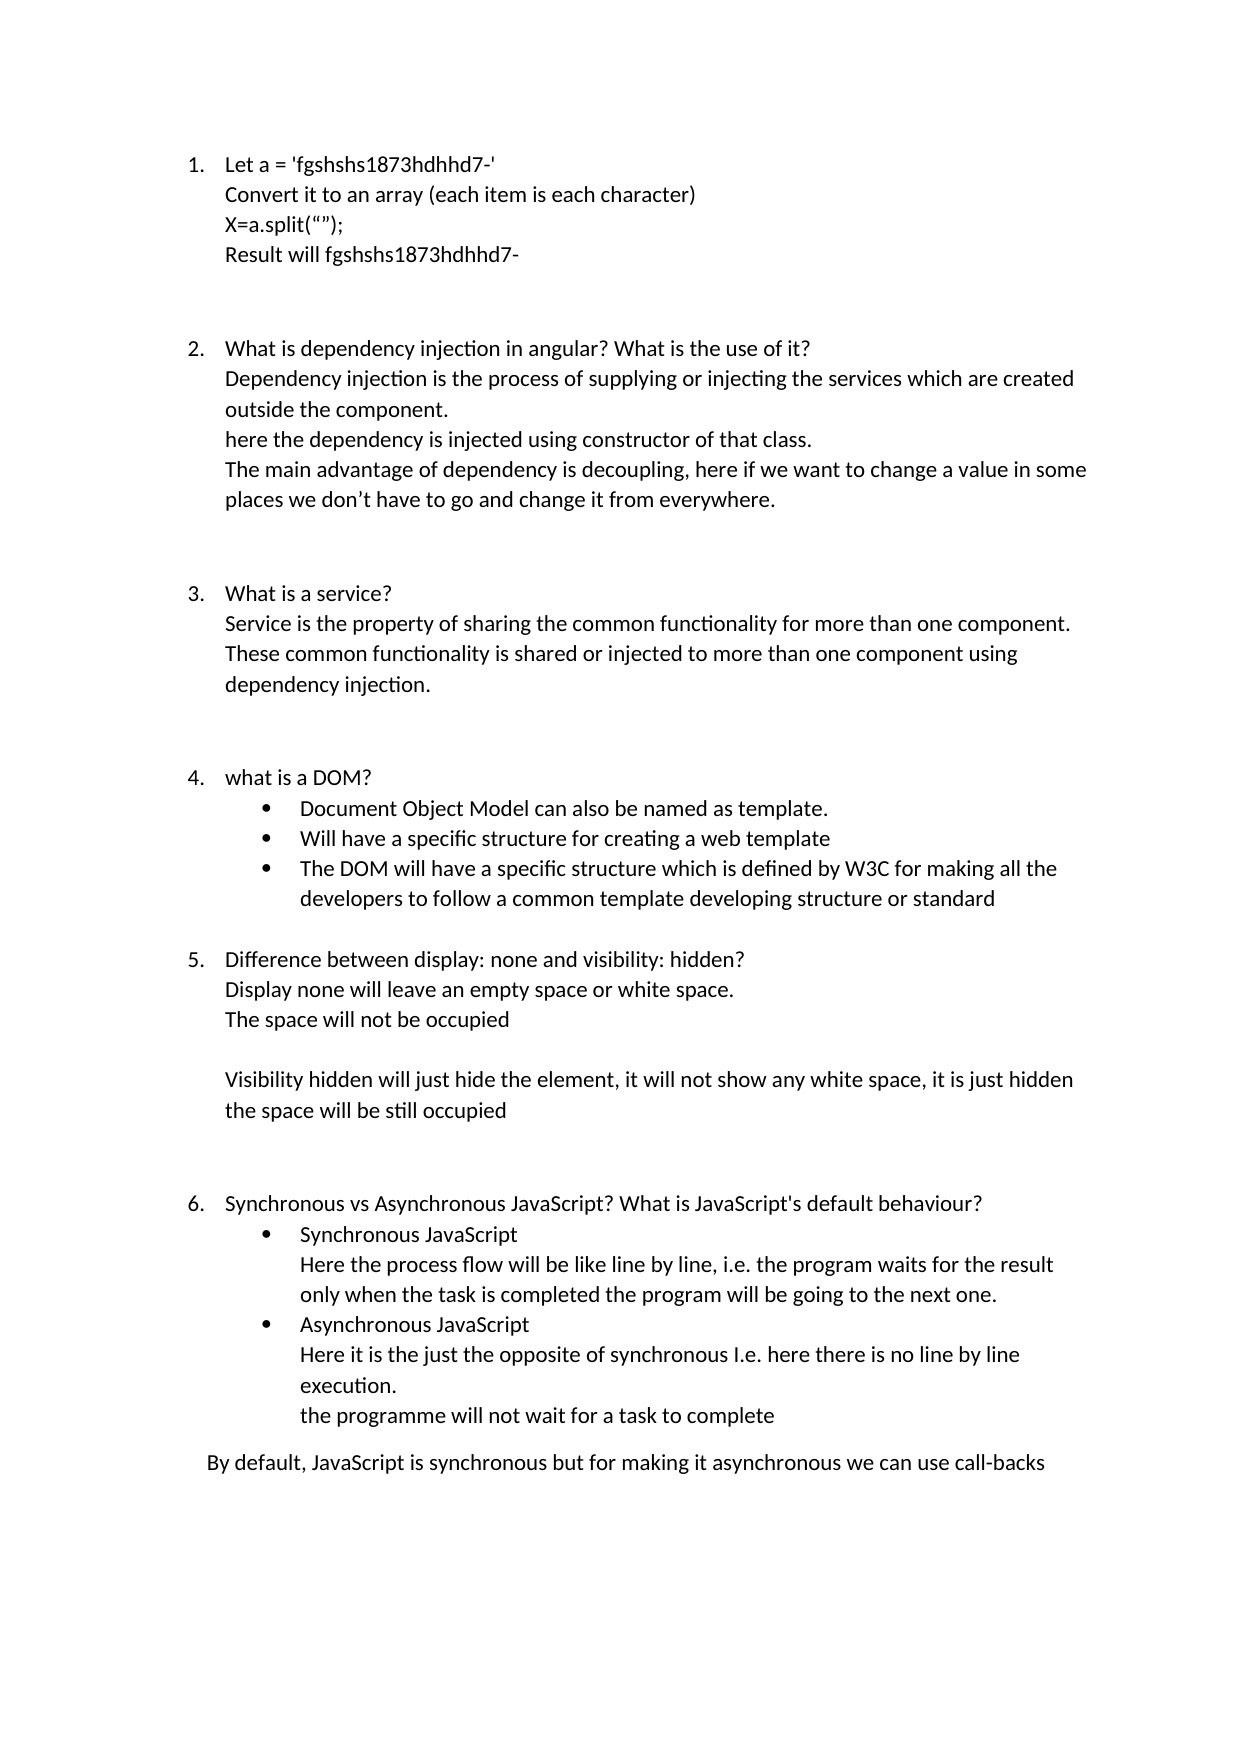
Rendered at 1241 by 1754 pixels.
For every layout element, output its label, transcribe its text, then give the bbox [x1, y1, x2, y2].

list Synchronous JavaScript [262, 1220, 1090, 1248]
list Result will fgshshs1873hdhhd7- [225, 241, 1090, 269]
list Synchronous vs Asynchronous JavaScript? What is JavaScript's default behaviour? [187, 1189, 1090, 1218]
list here the dependency is injected using constructor of that class. [225, 425, 1090, 453]
list The DOM will have a specific structure which is defined by W3C for making all the developers to follow a common template developing structure or standard [262, 854, 1090, 912]
list Display none will leave an empty space or white space. [225, 975, 1090, 1003]
list what is a DOM? [187, 763, 1090, 792]
list Service is the property of sharing the common functionality for more than one component. [225, 609, 1090, 637]
list Convert it to an array (each item is each character) [225, 180, 1090, 208]
list Difference between display: none and visibility: hidden? [187, 945, 1090, 973]
list Dependency injection is the process of supplying or injecting the services which are created outside the component. [225, 364, 1090, 423]
list The main advantage of dependency is decoupling, here if we want to change a value in some places we don’t have to go and change it from everywhere. [225, 455, 1090, 513]
text By default, JavaScript is synchronous but for making it asynchronous we can use call-backs [150, 1448, 1090, 1476]
list These common functionality is shared or injected to more than one component using dependency injection. [225, 639, 1090, 698]
list X=a.split(“”); [225, 210, 1090, 238]
list The space will not be occupied [225, 1005, 1090, 1033]
list What is a service? [187, 579, 1090, 607]
list Asynchronous JavaScript [262, 1310, 1090, 1338]
list Visibility hidden will just hide the element, it will not show any white space, it is just hidden the space will be still occupied [225, 1066, 1090, 1124]
list What is dependency injection in angular? What is the use of it? [187, 334, 1090, 362]
list the programme will not wait for a task to complete [300, 1401, 1090, 1429]
list Let a = 'fgshshs1873hdhhd7-' [187, 150, 1090, 178]
list Will have a specific structure for creating a web template [262, 824, 1090, 852]
list Document Object Model can also be named as template. [262, 794, 1090, 822]
list Here it is the just the opposite of synchronous I.e. here there is no line by line execution. [300, 1341, 1090, 1399]
list Here the process flow will be like line by line, i.e. the program waits for the result only when the task is completed the program will be going to the next one. [300, 1250, 1090, 1308]
